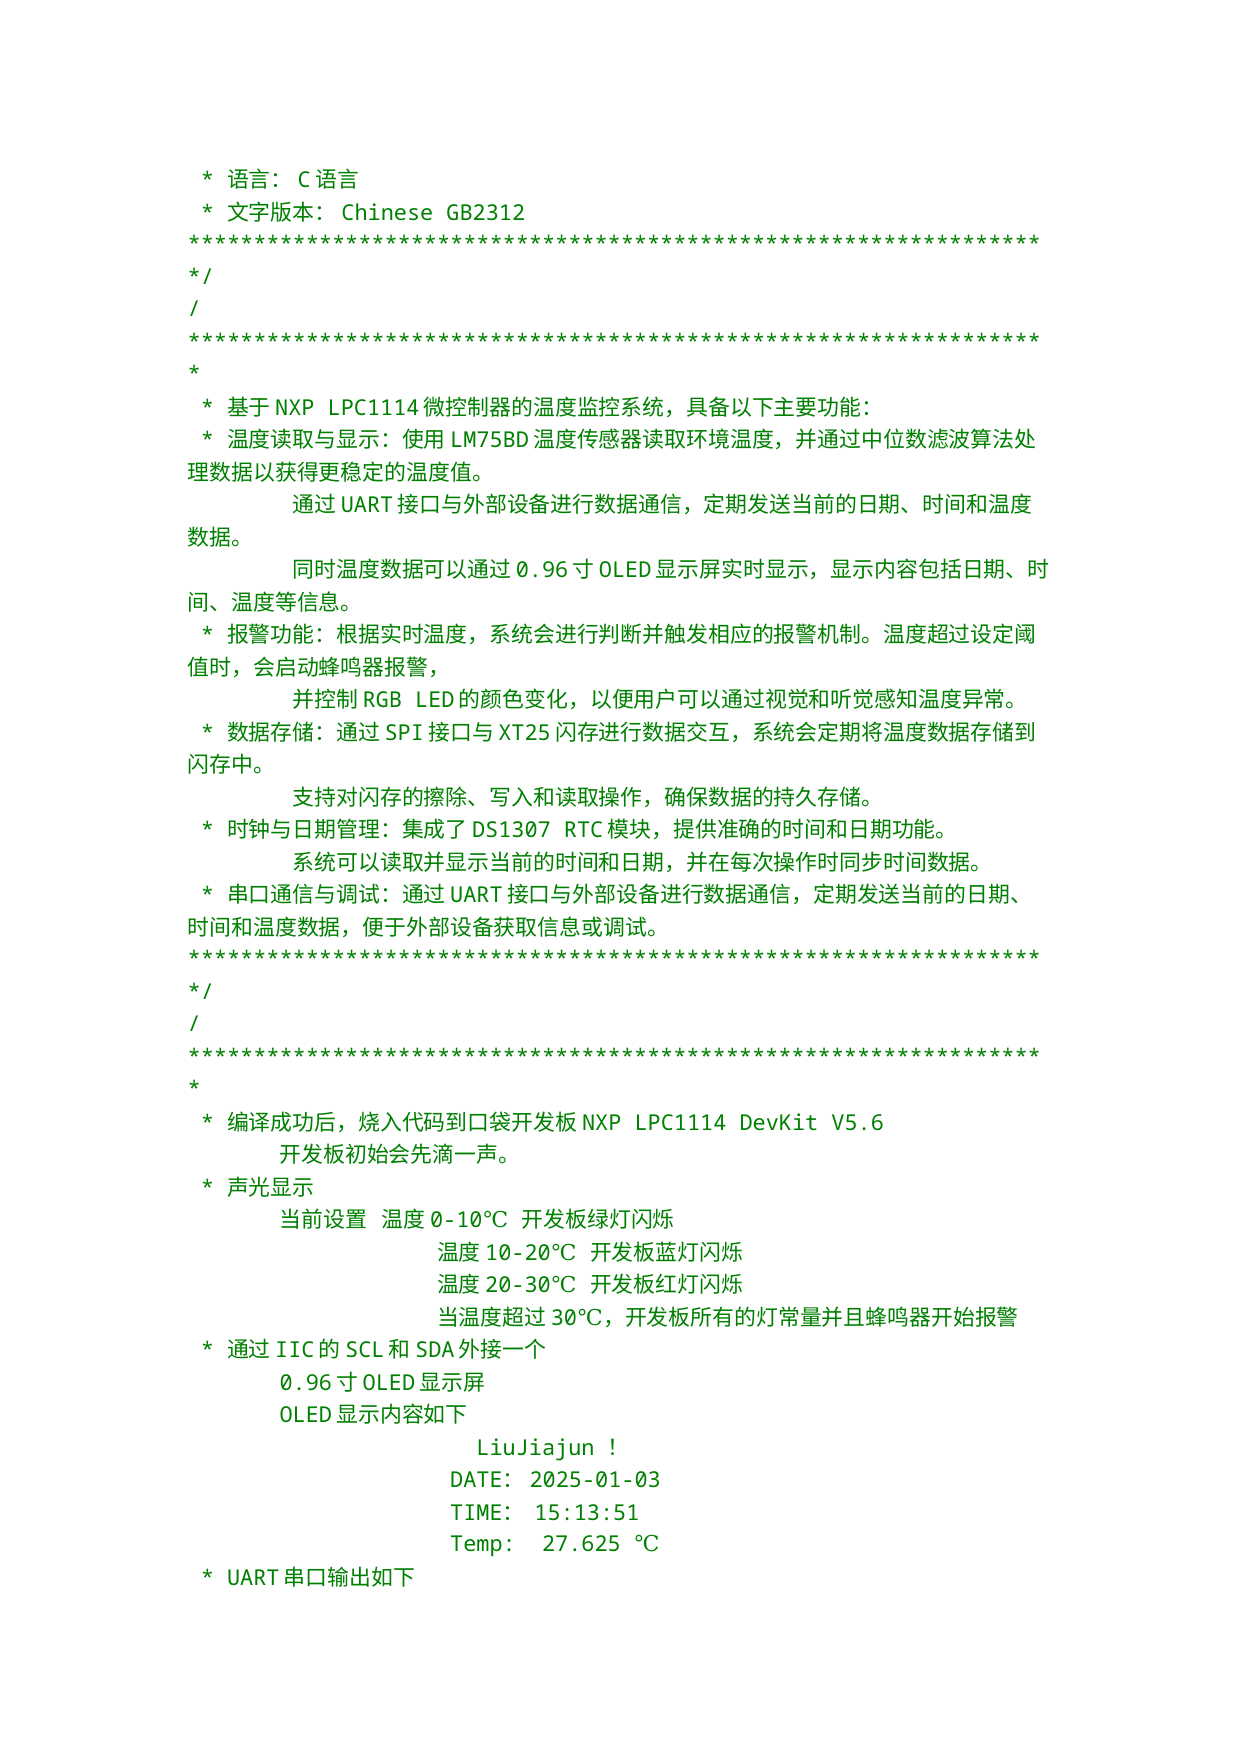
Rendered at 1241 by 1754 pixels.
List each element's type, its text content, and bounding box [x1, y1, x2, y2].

text TIME： 15:13:51 [187, 1494, 1053, 1527]
text ******************************************************************/ [187, 942, 1053, 1007]
text * 编译成功后，烧入代码到口袋开发板 NXP LPC1114 DevKit V5.6 [187, 1104, 1053, 1137]
text DATE： 2025-01-03 [187, 1462, 1053, 1494]
text LiuJiajun ！ [187, 1429, 1053, 1462]
text * 文字版本： Chinese GB2312 [187, 194, 1053, 227]
text * 语言： C语言 [187, 162, 1053, 194]
text * 声光显示 [187, 1169, 1053, 1202]
text 当前设置 温度0-10℃ 开发板绿灯闪烁 [187, 1202, 1053, 1234]
text * 基于NXP LPC1114微控制器的温度监控系统，具备以下主要功能： [187, 389, 1053, 422]
text 系统可以读取并显示当前的时间和日期，并在每次操作时同步时间数据。 [187, 844, 1053, 877]
text * 时钟与日期管理：集成了DS1307 RTC模块，提供准确的时间和日期功能。 [187, 812, 1053, 844]
text 开发板初始会先滴一声。 [187, 1137, 1053, 1169]
text 0.96寸OLED显示屏 [187, 1364, 1053, 1397]
text 当温度超过30℃，开发板所有的灯常量并且蜂鸣器开始报警 [187, 1299, 1053, 1332]
text OLED显示内容如下 [187, 1397, 1053, 1429]
text 支持对闪存的擦除、写入和读取操作，确保数据的持久存储。 [187, 779, 1053, 812]
text 温度10-20℃ 开发板蓝灯闪烁 [187, 1234, 1053, 1267]
text /****************************************************************** [187, 1007, 1053, 1104]
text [187, 292, 1053, 389]
text 通过UART接口与外部设备进行数据通信，定期发送当前的日期、时间和温度数据。 [187, 487, 1053, 552]
text * 温度读取与显示：使用LM75BD温度传感器读取环境温度，并通过中位数滤波算法处理数据以获得更稳定的温度值。 [187, 422, 1053, 487]
text ******************************************************************/ [187, 227, 1053, 292]
text Temp: 27.625 ℃ [187, 1527, 1053, 1559]
text * 数据存储：通过SPI接口与XT25闪存进行数据交互，系统会定期将温度数据存储到闪存中。 [187, 714, 1053, 779]
text * 报警功能：根据实时温度，系统会进行判断并触发相应的报警机制。温度超过设定阈值时，会启动蜂鸣器报警， [187, 617, 1053, 682]
text 同时温度数据可以通过0.96寸OLED显示屏实时显示，显示内容包括日期、时间、温度等信息。 [187, 552, 1053, 617]
text * 通过IIC的SCL和SDA外接一个 [187, 1332, 1053, 1364]
text 并控制RGB LED的颜色变化，以便用户可以通过视觉和听觉感知温度异常。 [187, 682, 1053, 714]
text * 串口通信与调试：通过UART接口与外部设备进行数据通信，定期发送当前的日期、时间和温度数据，便于外部设备获取信息或调试。 [187, 877, 1053, 942]
text * UART串口输出如下 [187, 1559, 1053, 1592]
text 温度20-30℃ 开发板红灯闪烁 [187, 1267, 1053, 1299]
